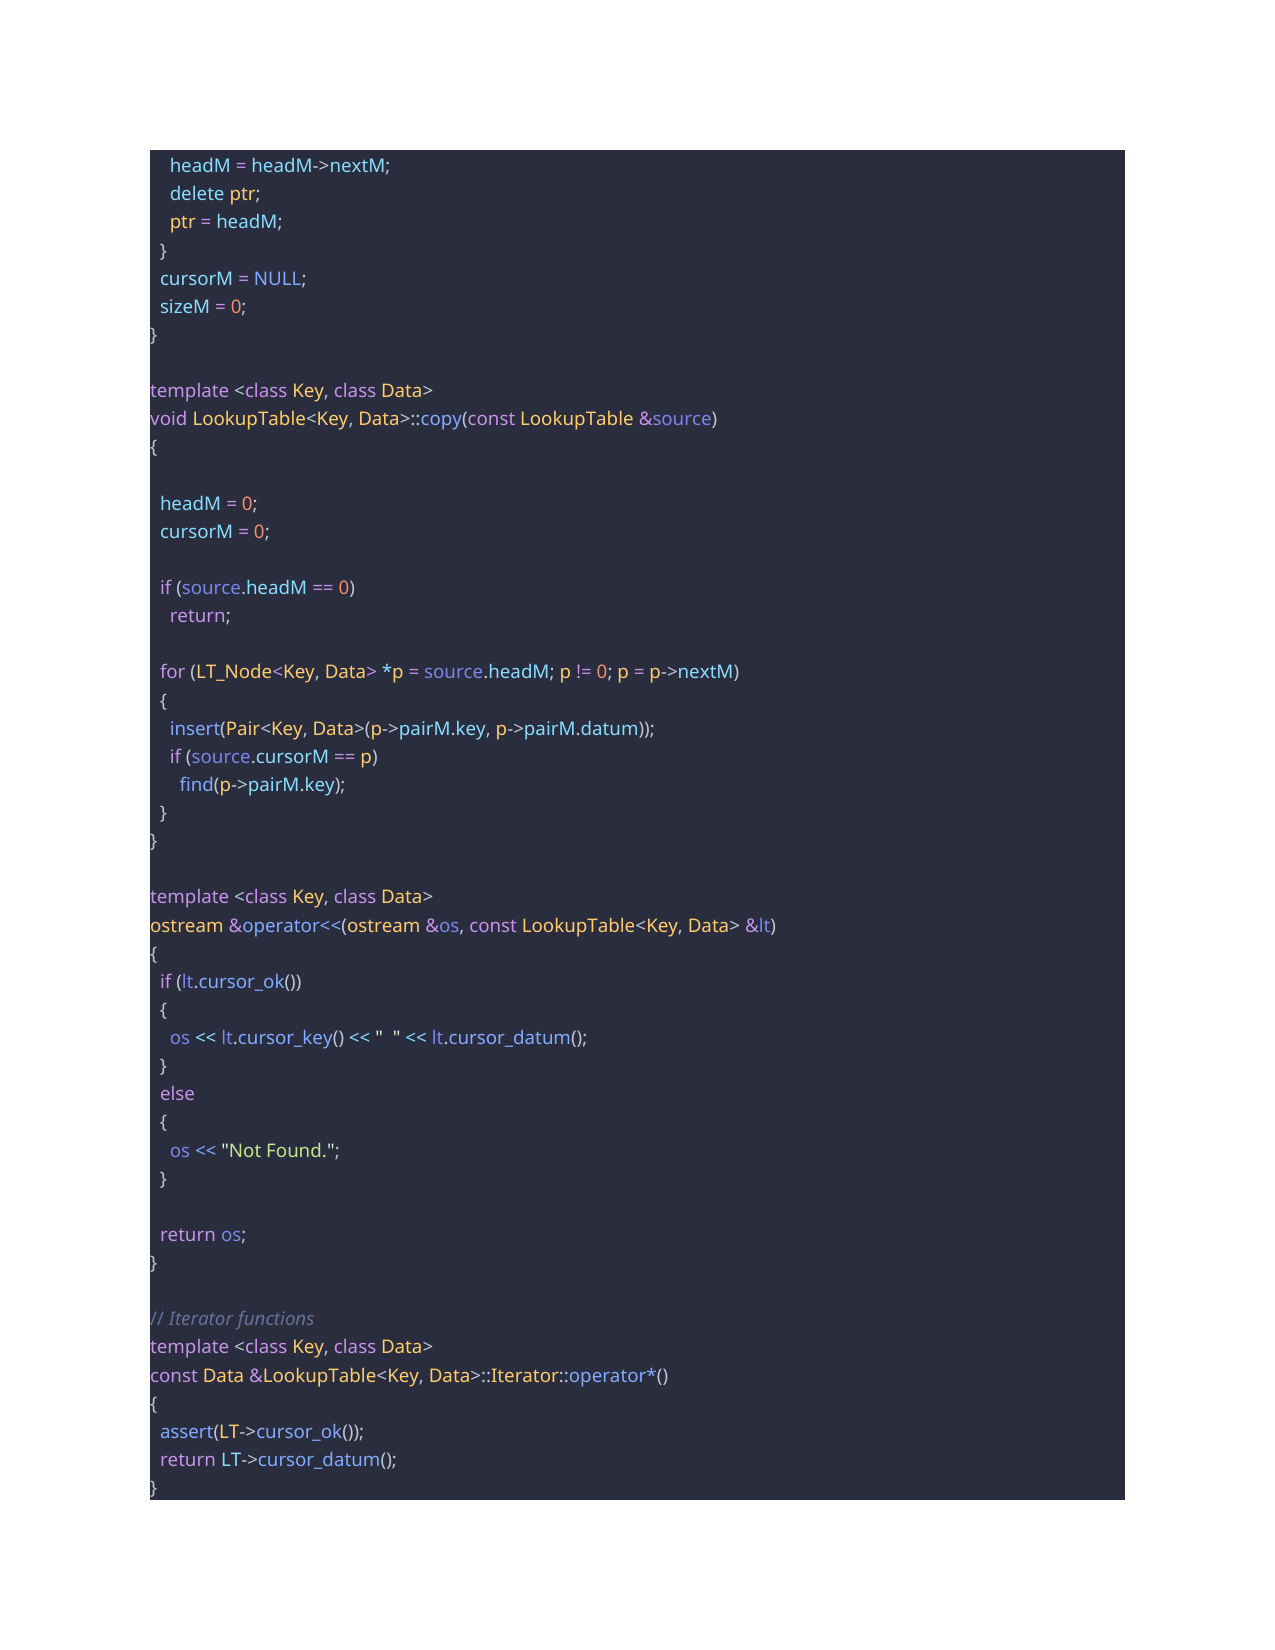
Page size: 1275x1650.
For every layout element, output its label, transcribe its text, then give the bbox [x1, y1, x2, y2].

text assert(LT->cursor_ok()); [150, 1416, 1125, 1444]
text for (LT_Node<Key, Data> *p = source.headM; p != 0; p = p->nextM) [150, 656, 1125, 684]
text return LT->cursor_datum(); [150, 1444, 1125, 1472]
text template <class Key, class Data> [150, 375, 1125, 403]
text { [150, 431, 1125, 459]
text find(p->pairM.key); [150, 769, 1125, 797]
text delete ptr; [150, 178, 1125, 206]
text { [150, 1106, 1125, 1134]
text cursorM = 0; [150, 516, 1125, 544]
text return os; [150, 1219, 1125, 1247]
text template <class Key, class Data> [150, 881, 1125, 909]
text } [150, 1162, 1125, 1191]
text else [150, 1078, 1125, 1106]
text // Iterator functions [150, 1303, 1125, 1331]
text { [150, 684, 1125, 712]
text void LookupTable<Key, Data>::copy(const LookupTable &source) [150, 403, 1125, 431]
text insert(Pair<Key, Data>(p->pairM.key, p->pairM.datum)); [150, 712, 1125, 741]
text } [150, 234, 1125, 262]
text if (source.cursorM == p) [150, 741, 1125, 769]
text if (lt.cursor_ok()) [150, 966, 1125, 994]
text } [150, 797, 1125, 825]
text return; [150, 600, 1125, 628]
text ostream &operator<<(ostream &os, const LookupTable<Key, Data> &lt) [150, 909, 1125, 937]
text { [150, 937, 1125, 966]
text { [150, 994, 1125, 1022]
text headM = headM->nextM; [150, 150, 1125, 178]
text } [150, 1050, 1125, 1078]
text os << "Not Found."; [150, 1134, 1125, 1162]
text template <class Key, class Data> [150, 1331, 1125, 1359]
text } [150, 319, 1125, 347]
text const Data &LookupTable<Key, Data>::Iterator::operator*() [150, 1359, 1125, 1387]
text os << lt.cursor_key() << " " << lt.cursor_datum(); [150, 1022, 1125, 1050]
text cursorM = NULL; [150, 262, 1125, 291]
text } [150, 1472, 1125, 1500]
text } [150, 825, 1125, 853]
text sizeM = 0; [150, 291, 1125, 319]
text } [150, 1247, 1125, 1275]
text headM = 0; [150, 487, 1125, 516]
text ptr = headM; [150, 206, 1125, 234]
text { [150, 1387, 1125, 1416]
text if (source.headM == 0) [150, 572, 1125, 600]
